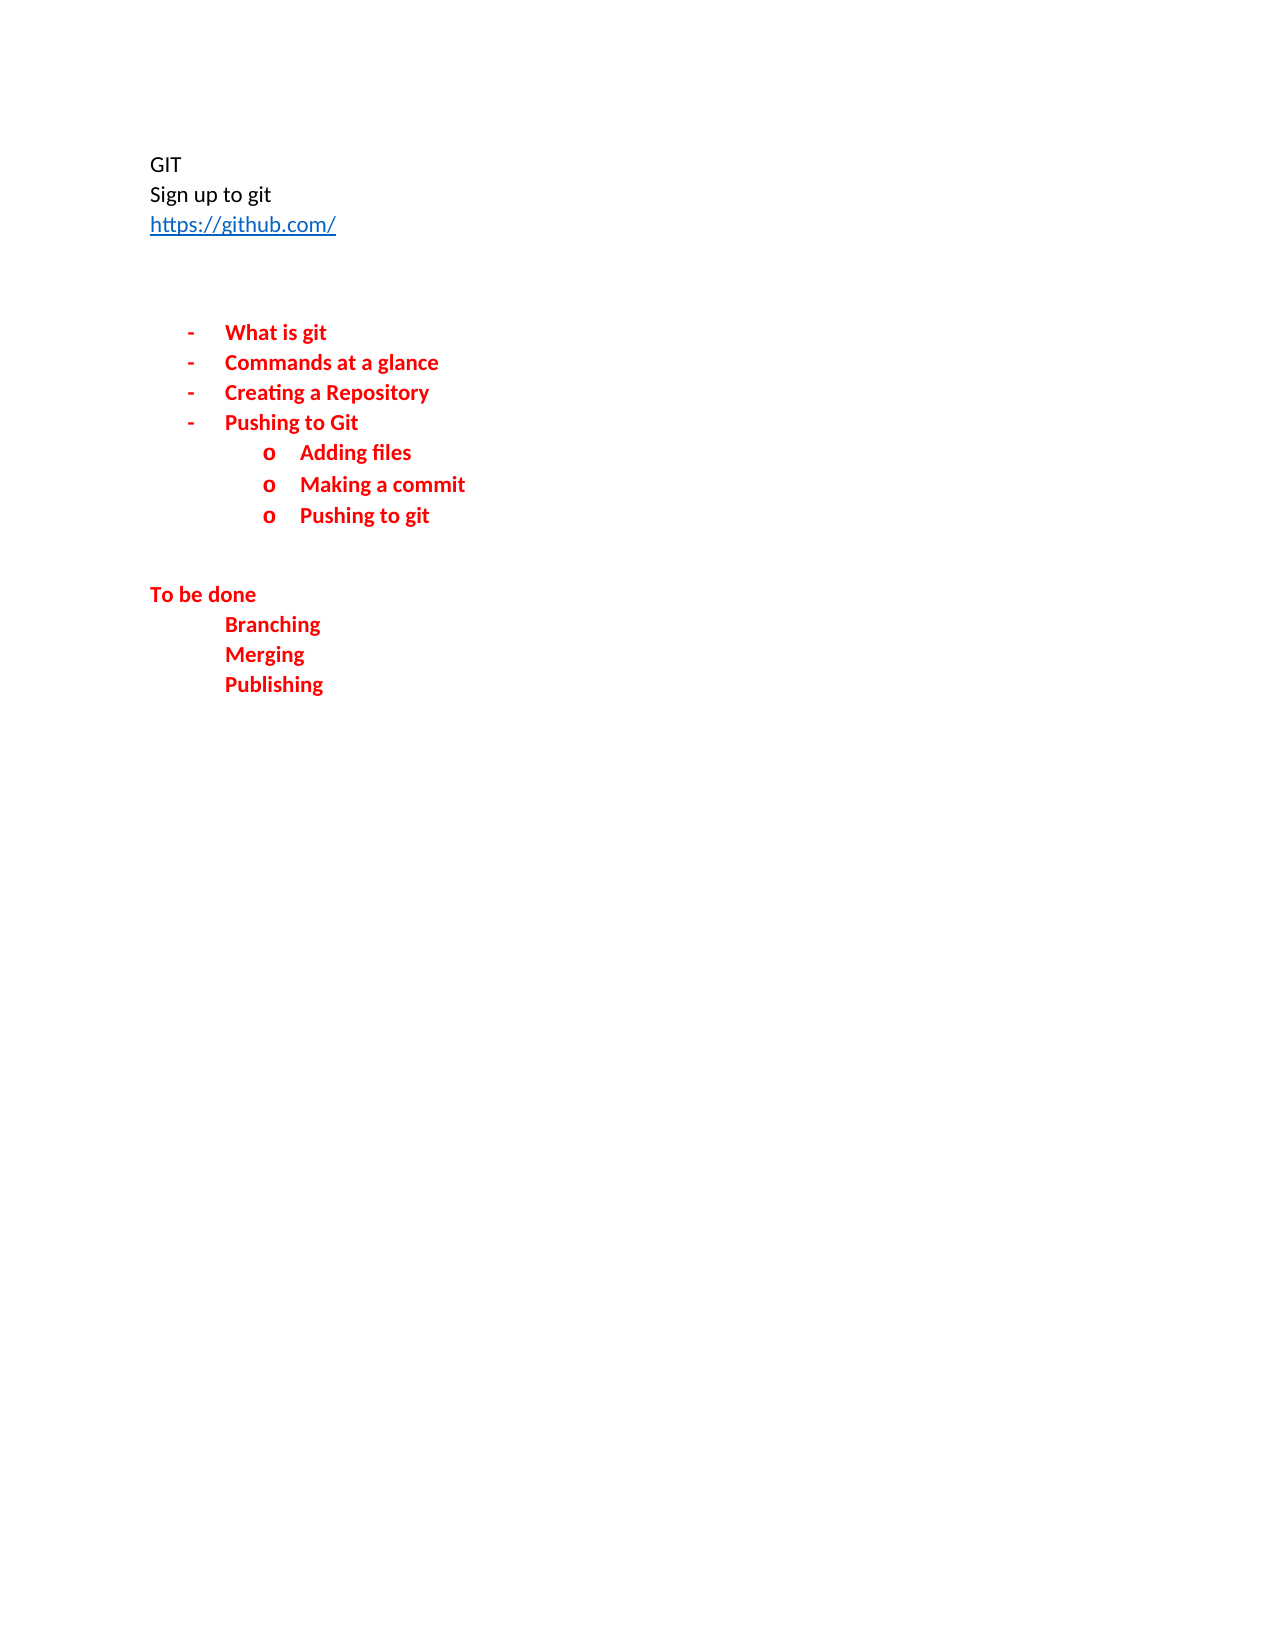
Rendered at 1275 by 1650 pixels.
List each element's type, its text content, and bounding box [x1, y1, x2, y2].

list Commands at a glance [187, 348, 1125, 376]
text Merging [225, 640, 1125, 668]
text https://github.com/ [150, 210, 1125, 238]
list Pushing to git [262, 501, 1125, 531]
text GIT [150, 150, 1125, 178]
list What is git [187, 318, 1125, 346]
list Making a commit [262, 470, 1125, 499]
list Creating a Repository [187, 378, 1125, 406]
list Adding files [262, 438, 1125, 468]
list Pushing to Git [187, 408, 1125, 436]
text Branching [225, 610, 1125, 638]
text Publishing [225, 670, 1125, 698]
text Sign up to git [150, 180, 1125, 208]
text To be done [150, 580, 1125, 608]
